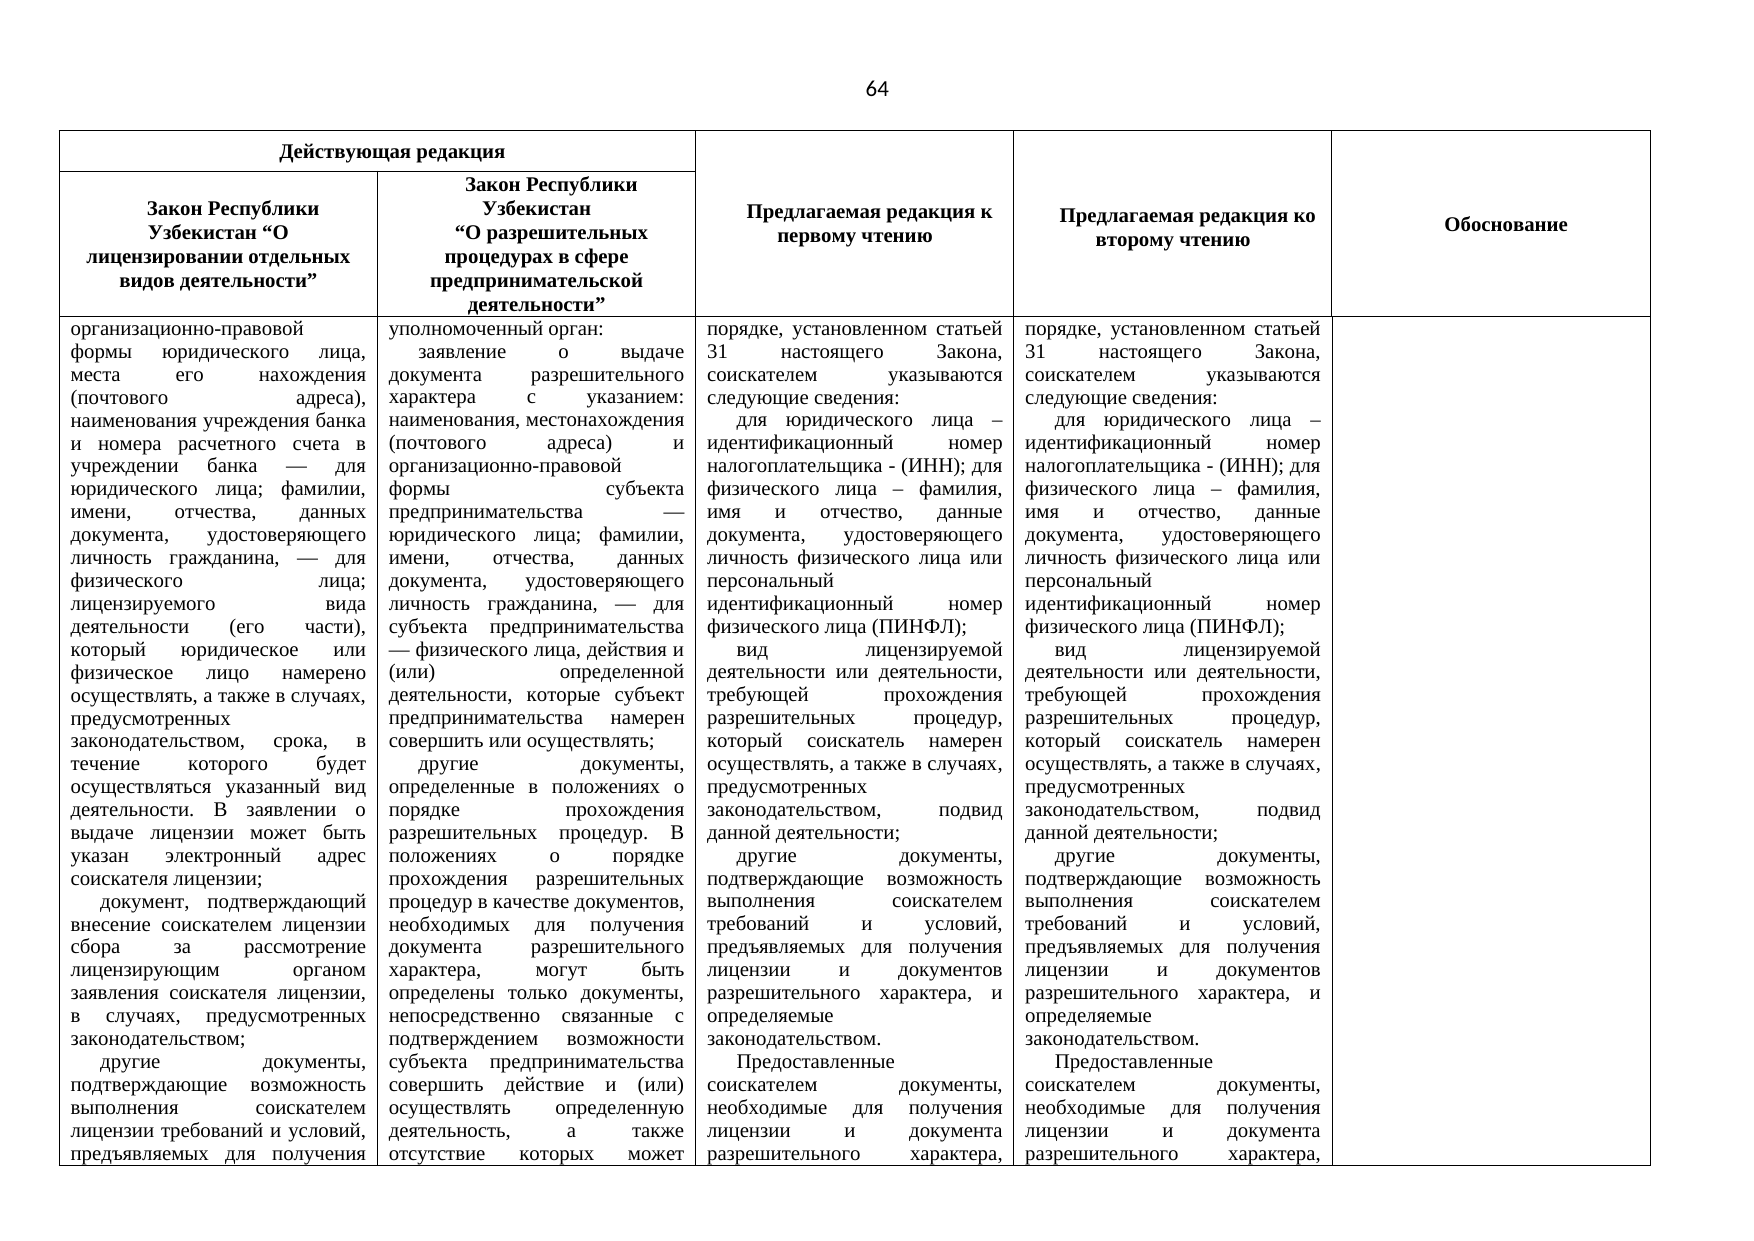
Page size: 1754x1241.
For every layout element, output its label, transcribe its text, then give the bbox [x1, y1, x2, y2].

table_cell Закон Республики Узбекистан “О разрешительных процедурах в сфере предпринимательской деятельности” [378, 172, 695, 316]
table_header Предлагаемая редакция ко второму чтению [1014, 131, 1331, 316]
table_header Предлагаемая редакция к первому чтению [696, 131, 1013, 316]
table_cell [1333, 317, 1650, 1165]
table_cell Закон Республики Узбекистан “О лицензировании отдельных видов деятельности” [60, 172, 377, 316]
table_header Обоснование [1332, 131, 1650, 316]
table_header Действующая редакция [60, 131, 695, 171]
